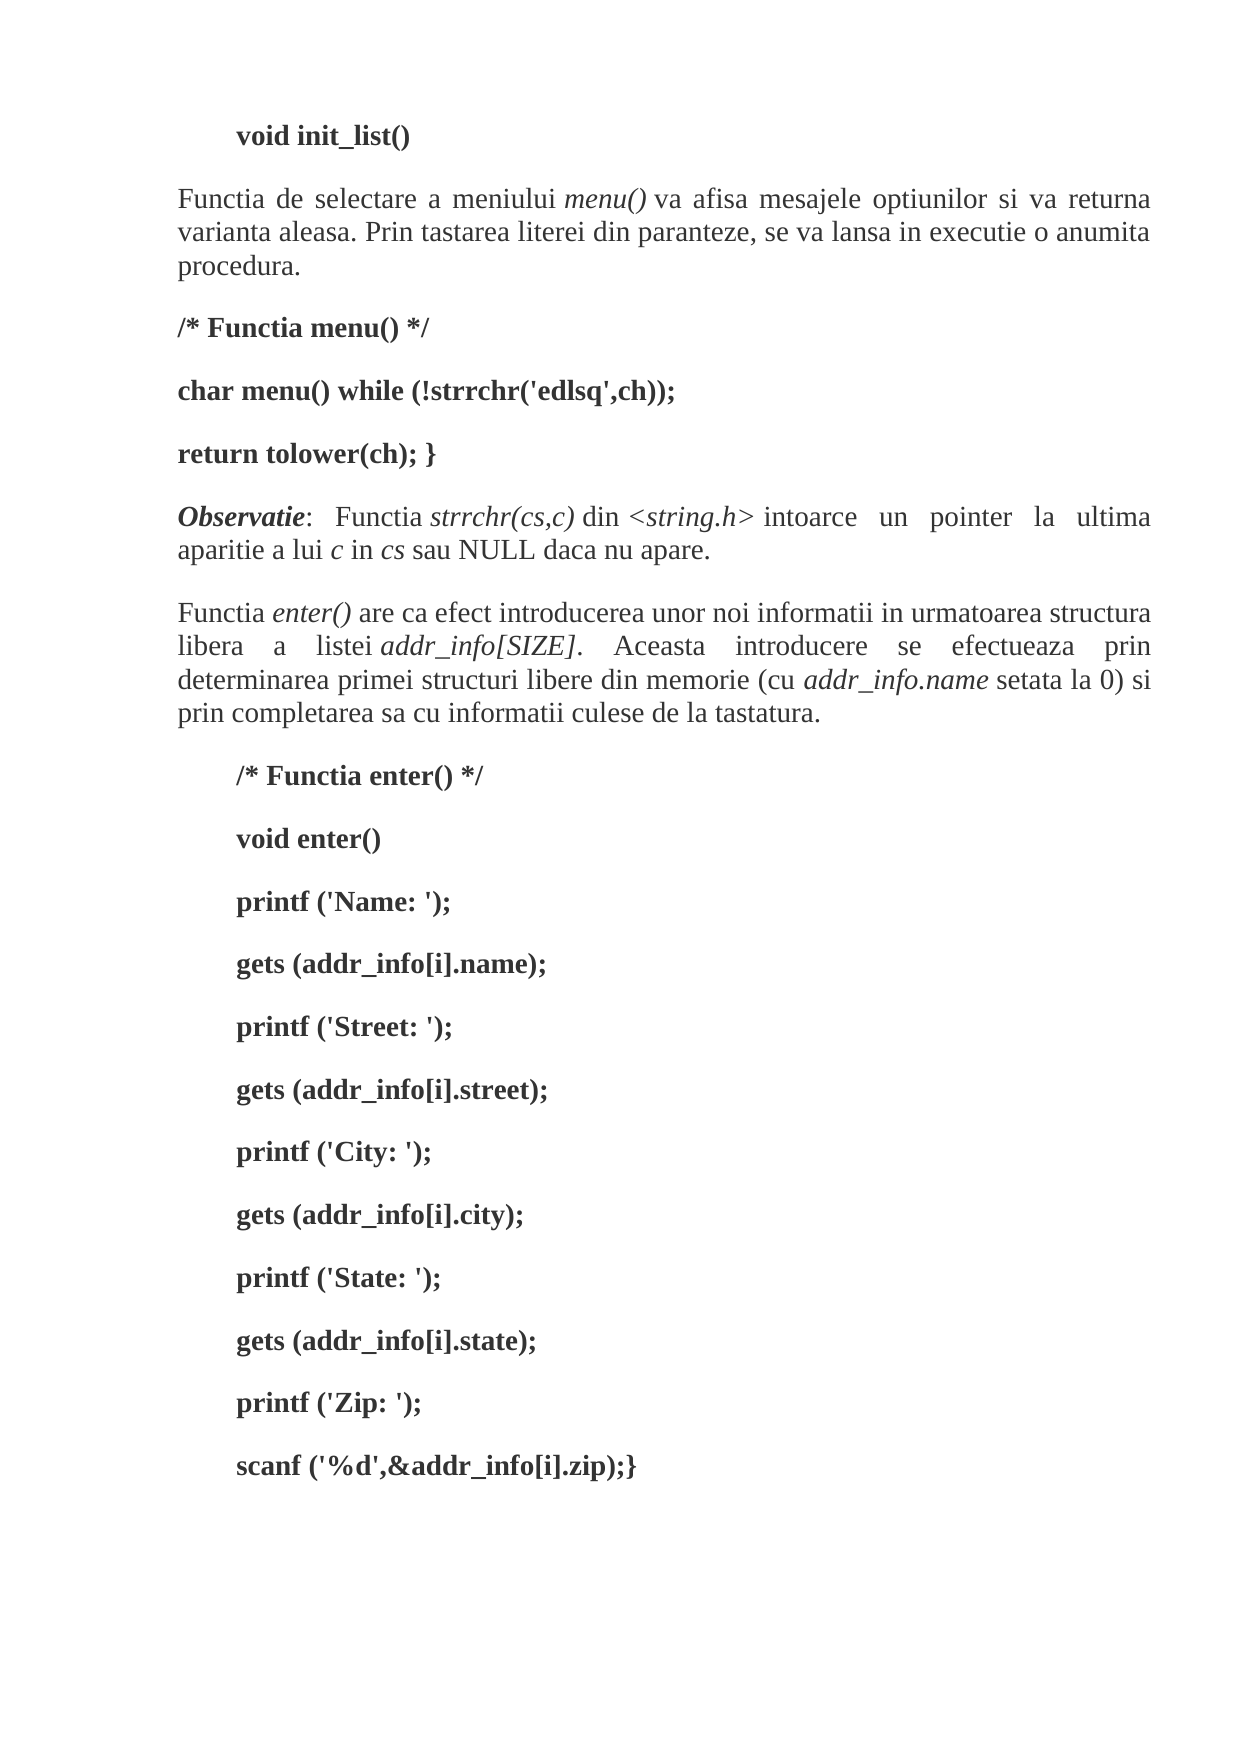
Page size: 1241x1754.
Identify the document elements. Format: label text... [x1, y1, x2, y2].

text void init_list() [177, 118, 1152, 152]
text printf ('City: '); [177, 1134, 1152, 1168]
text gets (addr_info[i].name); [177, 946, 1152, 980]
text Functia enter() are ca efect introducerea unor noi informatii in urmatoarea structura libera a listei addr_info[SIZE]. Aceasta introducere se efectueaza prin determinarea primei structuri libere din memorie (cu addr_info.name setata la 0) si prin completarea sa cu informatii culese de la tastatura. [177, 595, 1152, 729]
text gets (addr_info[i].street); [177, 1072, 1152, 1105]
text printf ('Name: '); [177, 884, 1152, 917]
text printf ('State: '); [177, 1260, 1152, 1293]
text /* Functia menu() */ [177, 311, 1152, 344]
text /* Functia enter() */ [177, 758, 1152, 792]
text void enter() [177, 821, 1152, 854]
text Observatie: Functia strrchr(cs,c) din <string.h> intoarce un pointer la ultima aparitie a lui c in cs sau NULL daca nu apare. [177, 499, 1152, 566]
text scanf ('%d',&addr_info[i].zip);} [177, 1448, 1152, 1482]
text Functia de selectare a meniului menu() va afisa mesajele optiunilor si va returna varianta aleasa. Prin tastarea literei din paranteze, se va lansa in executie o anumita procedura. [177, 181, 1152, 281]
text gets (addr_info[i].city); [177, 1197, 1152, 1231]
text gets (addr_info[i].state); [177, 1323, 1152, 1356]
text return tolower(ch); } [177, 436, 1152, 469]
text printf ('Zip: '); [177, 1385, 1152, 1419]
text printf ('Street: '); [177, 1009, 1152, 1043]
text char menu() while (!strrchr('edlsq',ch)); [177, 373, 1152, 407]
